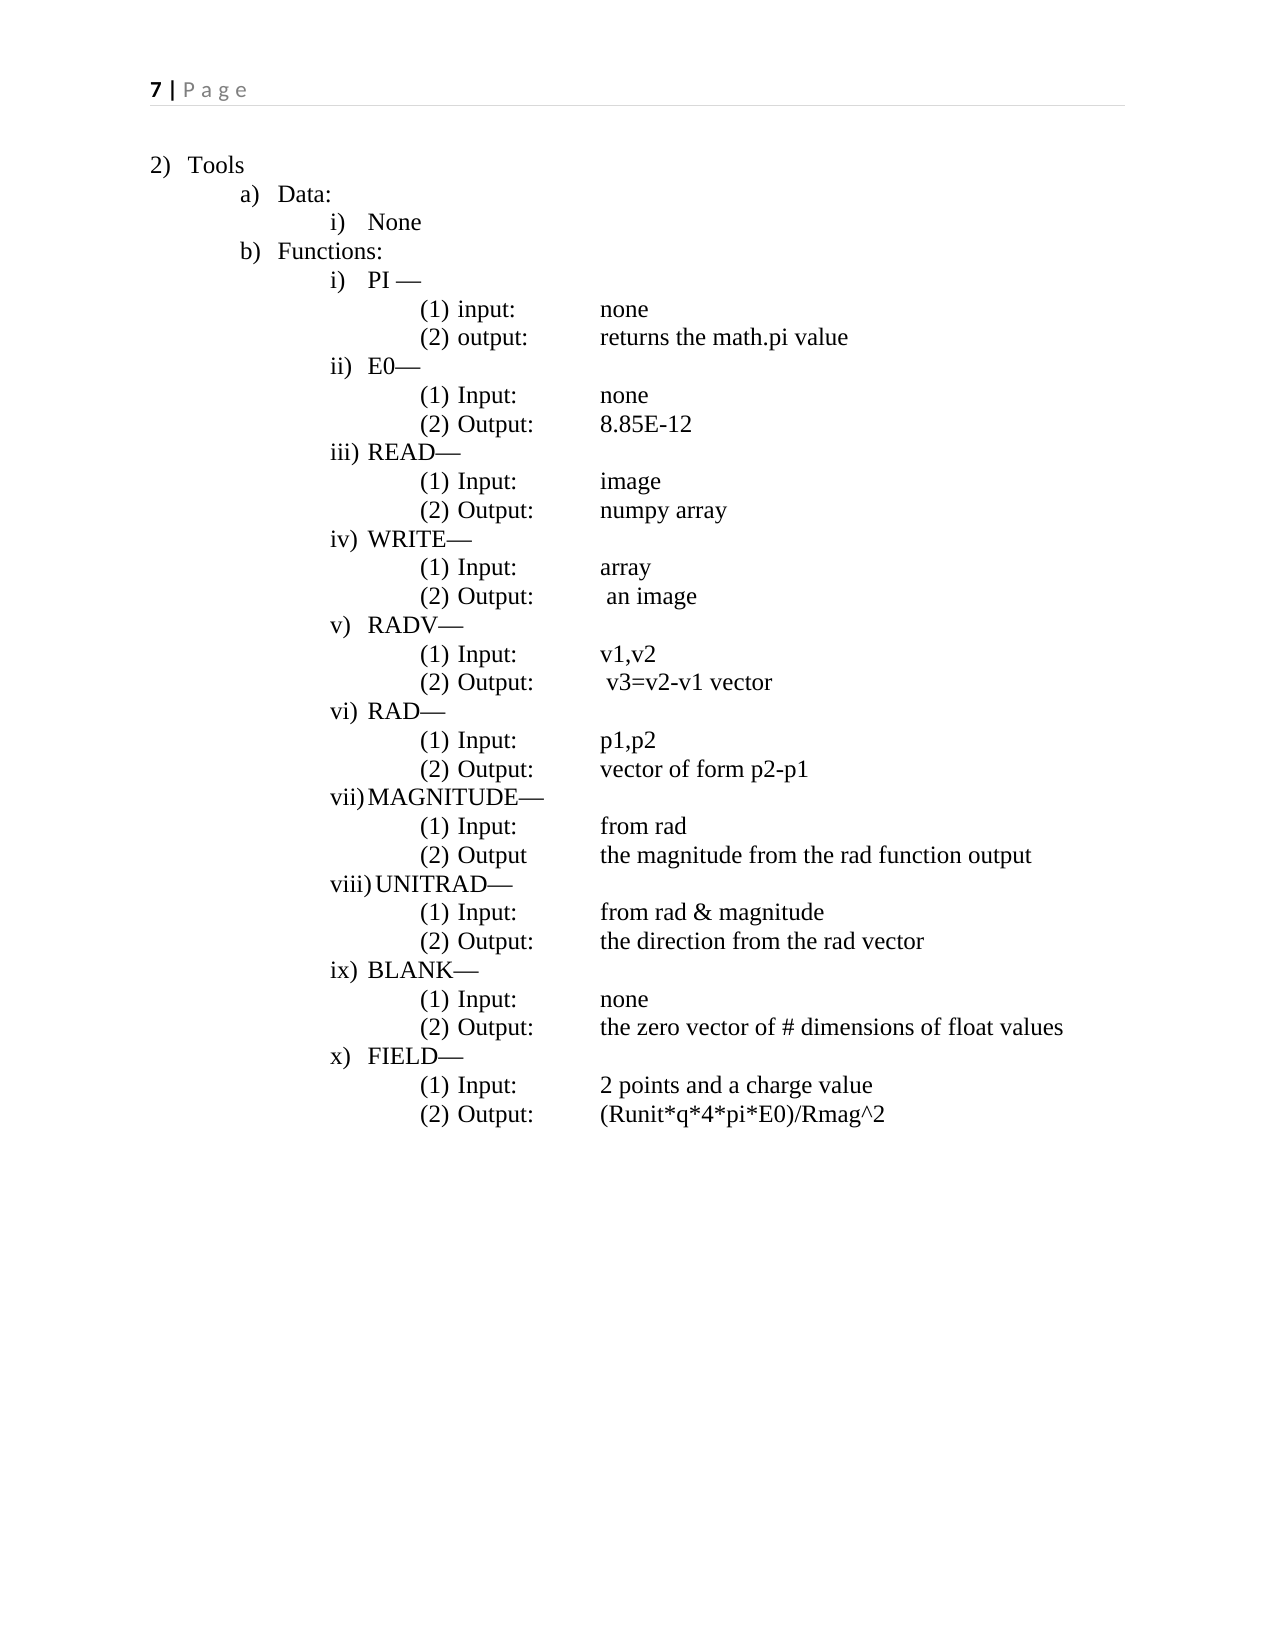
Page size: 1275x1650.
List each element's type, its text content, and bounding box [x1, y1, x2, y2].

list FIELD— [330, 1041, 1125, 1070]
list Output: the zero vector of # dimensions of float values [420, 1012, 1125, 1041]
list Functions: [240, 236, 1125, 265]
list input: none [420, 294, 1125, 322]
list WRITE— [330, 524, 1125, 552]
list Output: numpy array [420, 495, 1125, 524]
list Input: 2 points and a charge value [420, 1070, 1125, 1099]
list READ— [330, 437, 1125, 466]
list Output the magnitude from the rad function output [420, 840, 1125, 869]
list Output: v3=v2-v1 vector [420, 667, 1125, 696]
list Tools [150, 150, 1125, 179]
list Input: p1,p2 [420, 725, 1125, 754]
list Input: image [420, 466, 1125, 495]
list Input: from rad [420, 811, 1125, 840]
list Input: array [420, 552, 1125, 581]
list Output: vector of form p2-p1 [420, 754, 1125, 782]
list RAD— [330, 696, 1125, 725]
list Input: from rad & magnitude [420, 897, 1125, 926]
list Output: an image [420, 581, 1125, 610]
list Output: 8.85E-12 [420, 409, 1125, 437]
list Input: none [420, 984, 1125, 1012]
list Output: (Runit*q*4*pi*E0)/Rmag^2 [420, 1099, 1125, 1127]
list Output: the direction from the rad vector [420, 926, 1125, 955]
list output: returns the math.pi value [420, 322, 1125, 351]
list RADV— [330, 610, 1125, 639]
list PI — [330, 265, 1125, 294]
list BLANK— [330, 955, 1125, 984]
list MAGNITUDE— [330, 782, 1125, 811]
list UNITRAD— [330, 869, 1125, 897]
list Data: [240, 179, 1125, 207]
list E0— [330, 351, 1125, 380]
list None [330, 207, 1125, 236]
list Input: none [420, 380, 1125, 409]
list Input: v1,v2 [420, 639, 1125, 667]
